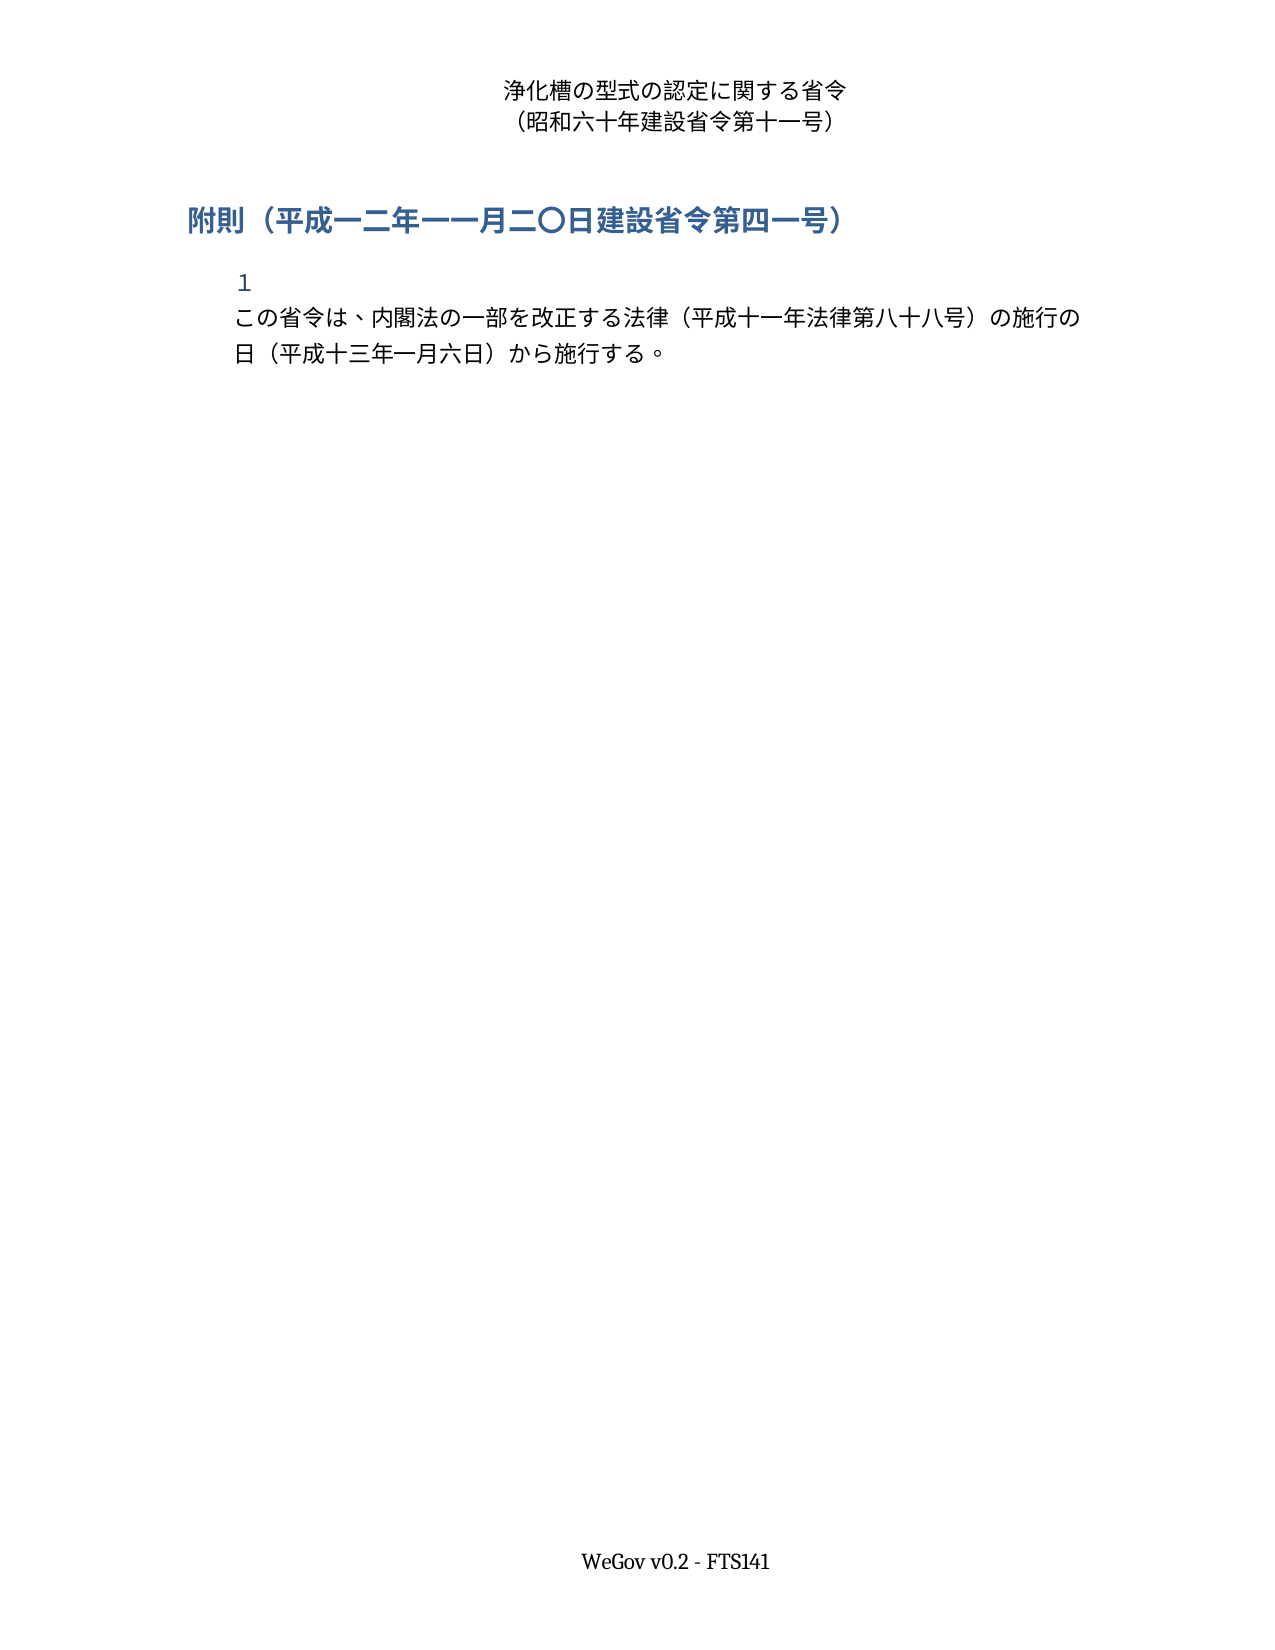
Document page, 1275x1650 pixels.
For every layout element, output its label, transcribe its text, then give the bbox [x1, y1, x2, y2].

subtitle １ [233, 266, 1087, 298]
text この省令は、内閣法の一部を改正する法律（平成十一年法律第八十八号）の施行の日（平成十三年一月六日）から施行する。 [233, 302, 1087, 369]
subtitle 附則（平成一二年一一月二〇日建設省令第四一号） [187, 200, 1087, 240]
